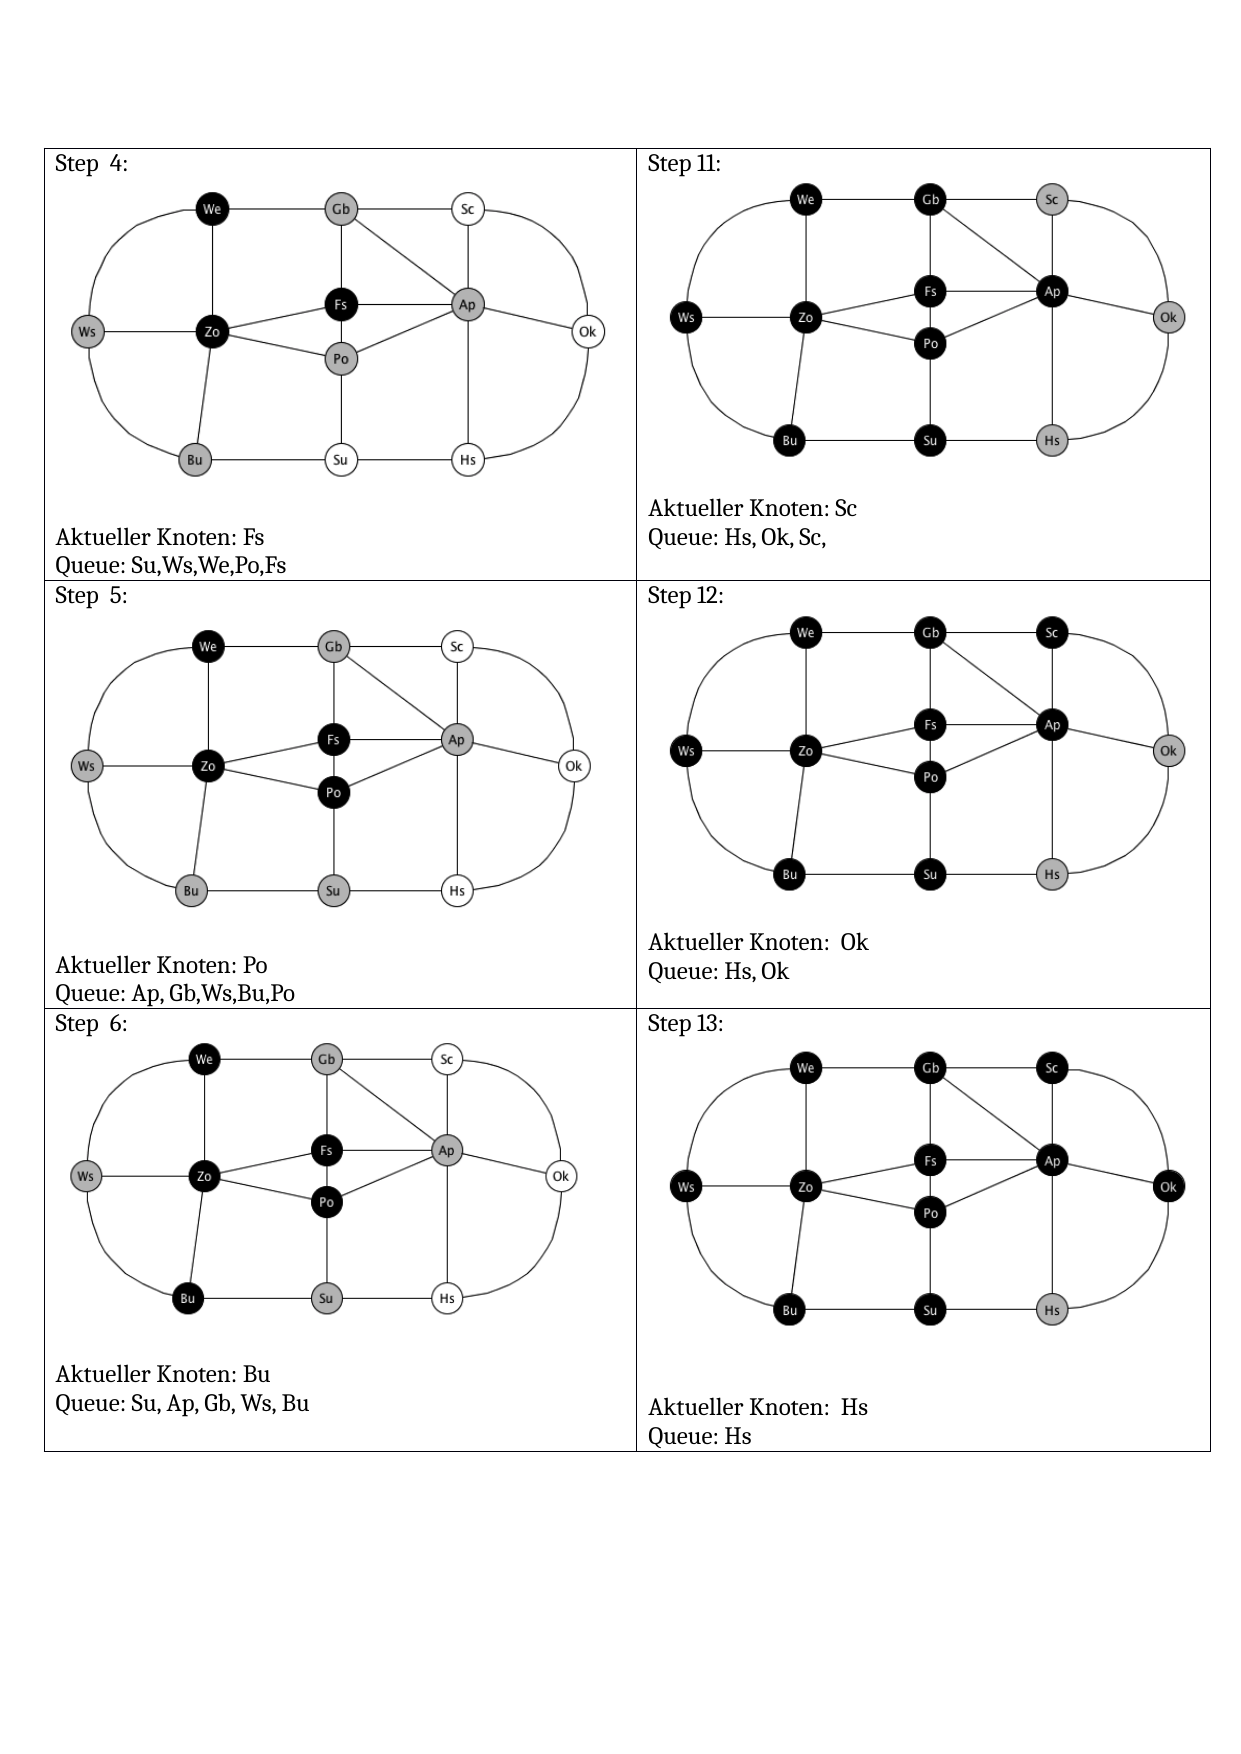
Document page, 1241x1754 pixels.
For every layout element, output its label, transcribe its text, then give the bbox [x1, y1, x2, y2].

picture [648, 1037, 1200, 1336]
table_cell Step 6: Aktueller Knoten: Bu Queue: Su, Ap, Gb, Ws, Bu [45, 1009, 636, 1451]
picture [55, 177, 629, 494]
table_cell Step 5: Aktueller Knoten: Po Queue: Ap, Gb,Ws,Bu,Po [45, 581, 636, 1008]
table_header Step 4: Aktueller Knoten: Fs Queue: Su,Ws,We,Po,Fs [45, 149, 636, 580]
picture [648, 177, 1200, 465]
picture [648, 609, 1200, 900]
table_header Step 11: Aktueller Knoten: Sc Queue: Hs, Ok, Sc, [637, 149, 1210, 580]
table_cell Step 13: Aktueller Knoten: Hs Queue: Hs [637, 1009, 1210, 1451]
picture [55, 1037, 600, 1332]
table_cell Step 12: Aktueller Knoten: Ok Queue: Hs, Ok [637, 581, 1210, 1008]
picture [55, 609, 614, 922]
